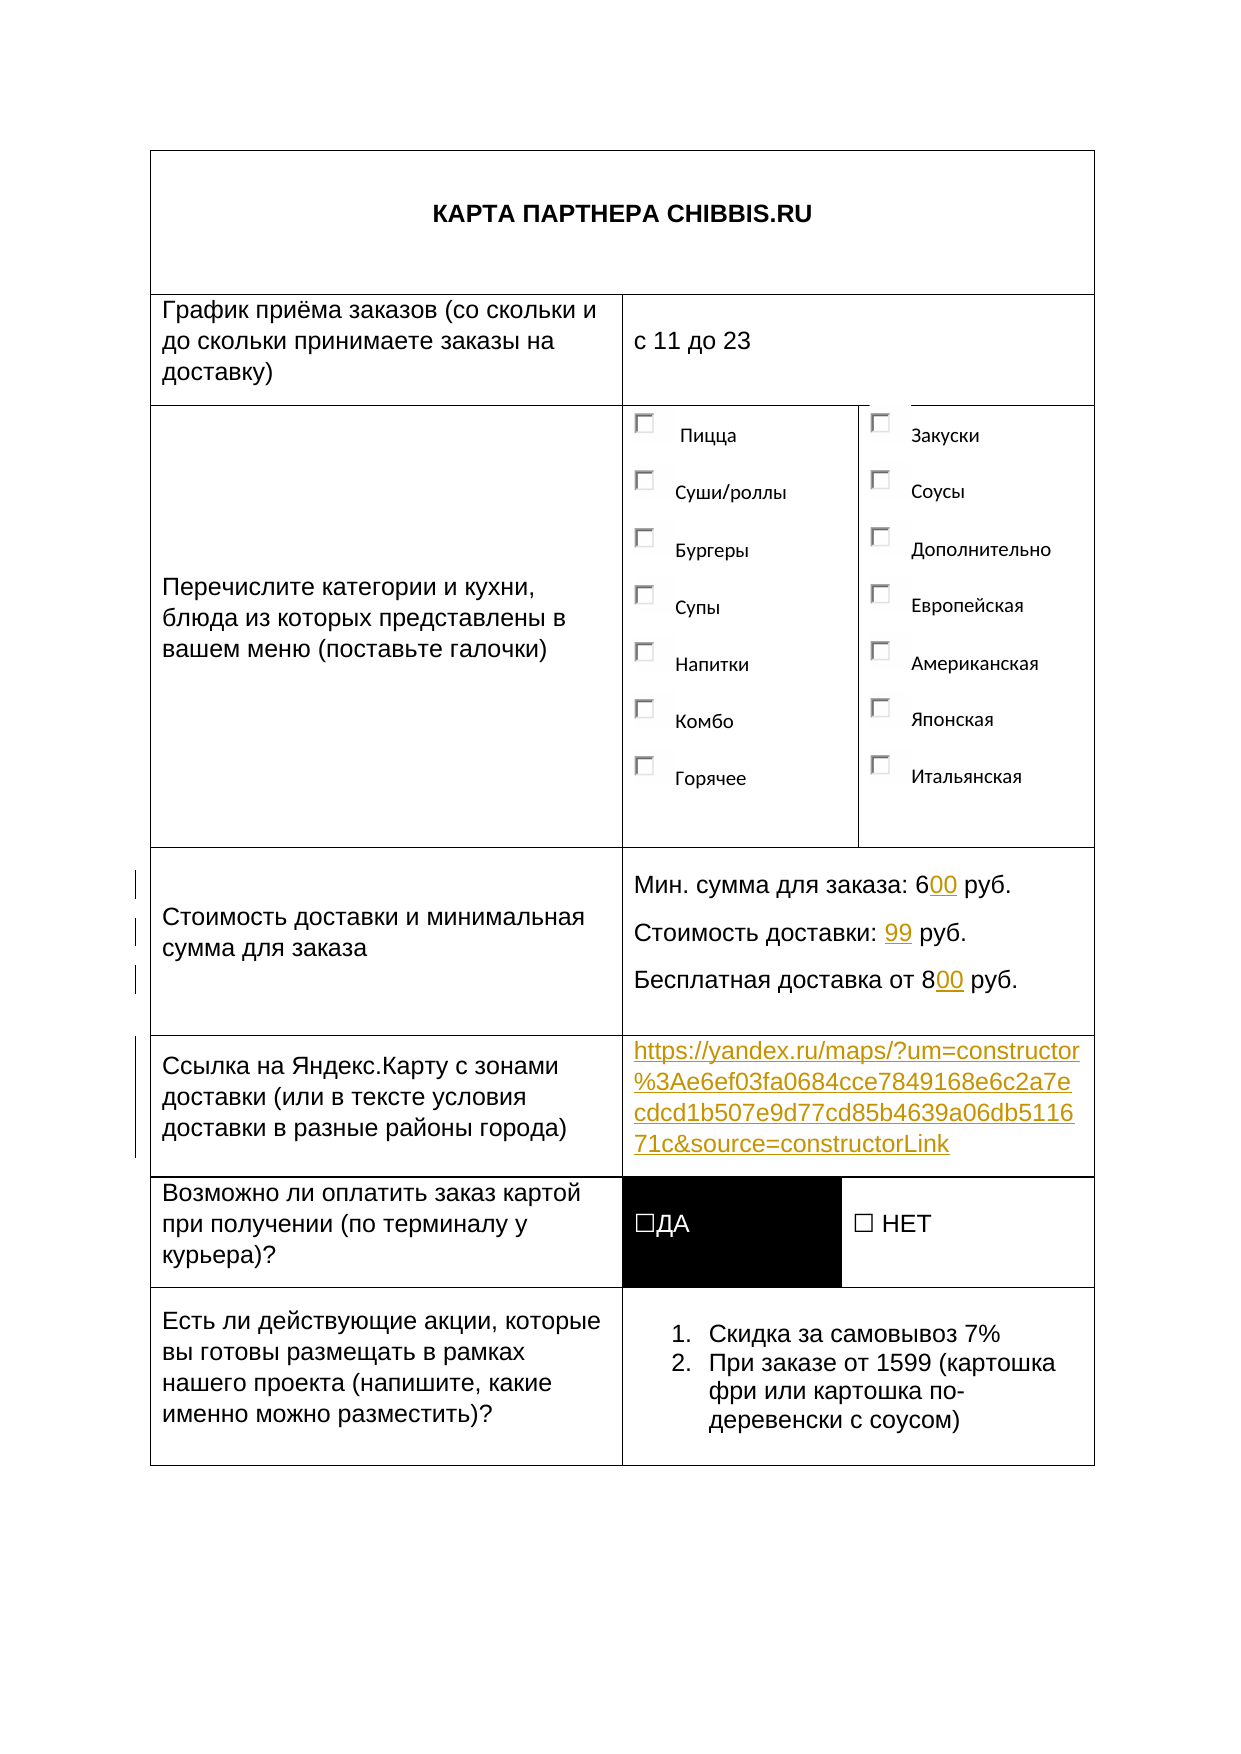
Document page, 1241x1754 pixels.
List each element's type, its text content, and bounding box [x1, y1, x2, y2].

table_cell ☐ НЕТ [842, 1178, 1094, 1287]
picture [633, 748, 675, 785]
picture [869, 462, 912, 499]
table_cell Мин. сумма для заказа: 6 руб. Стоимость доставки: руб. Бесплатная доставка от 8 руб. [623, 848, 1094, 1035]
picture [869, 405, 912, 442]
table_cell Пицца Суши/роллы Бургеры Супы Напитки Комбо Горячее [623, 406, 858, 847]
table_cell Есть ли действующие акции, которые вы готовы размещать в рамках нашего проекта (напишите, какие именно можно разместить)? [151, 1288, 622, 1464]
table_cell ☐ДА [623, 1178, 841, 1287]
picture [869, 747, 912, 784]
table_cell [623, 1036, 1094, 1176]
table_cell Закуски Соусы Дополнительно Европейская Американская Японская Итальянская [859, 406, 1094, 847]
picture [869, 633, 912, 670]
table_cell Возможно ли оплатить заказ картой при получении (по терминалу у курьера)? [151, 1178, 622, 1287]
picture [633, 577, 675, 614]
table_cell Ссылка на Яндекс.Карту с зонами доставки (или в тексте условия доставки в разные районы города) [151, 1036, 622, 1176]
picture [633, 521, 675, 557]
table_cell Перечислите категории и кухни, блюда из которых представлены в вашем меню (поставьте галочки) [151, 406, 622, 847]
picture [633, 635, 675, 671]
table_cell Скидка за самовывоз 7% При заказе от 1599 (картошка фри или картошка по-деревенски с соусом) [623, 1288, 1094, 1464]
picture [869, 519, 912, 556]
table_cell График приёма заказов (со скольки и до скольки принимаете заказы на доставку) [151, 295, 622, 405]
picture [633, 691, 675, 728]
picture [633, 463, 675, 500]
picture [869, 576, 912, 613]
table_header КАРТА ПАРТНЕРА CHIBBIS.RU [151, 151, 1094, 294]
picture [633, 406, 675, 443]
table_cell с 11 до 23 [623, 295, 1094, 405]
table_cell Стоимость доставки и минимальная сумма для заказа [151, 848, 622, 1035]
picture [869, 690, 912, 727]
